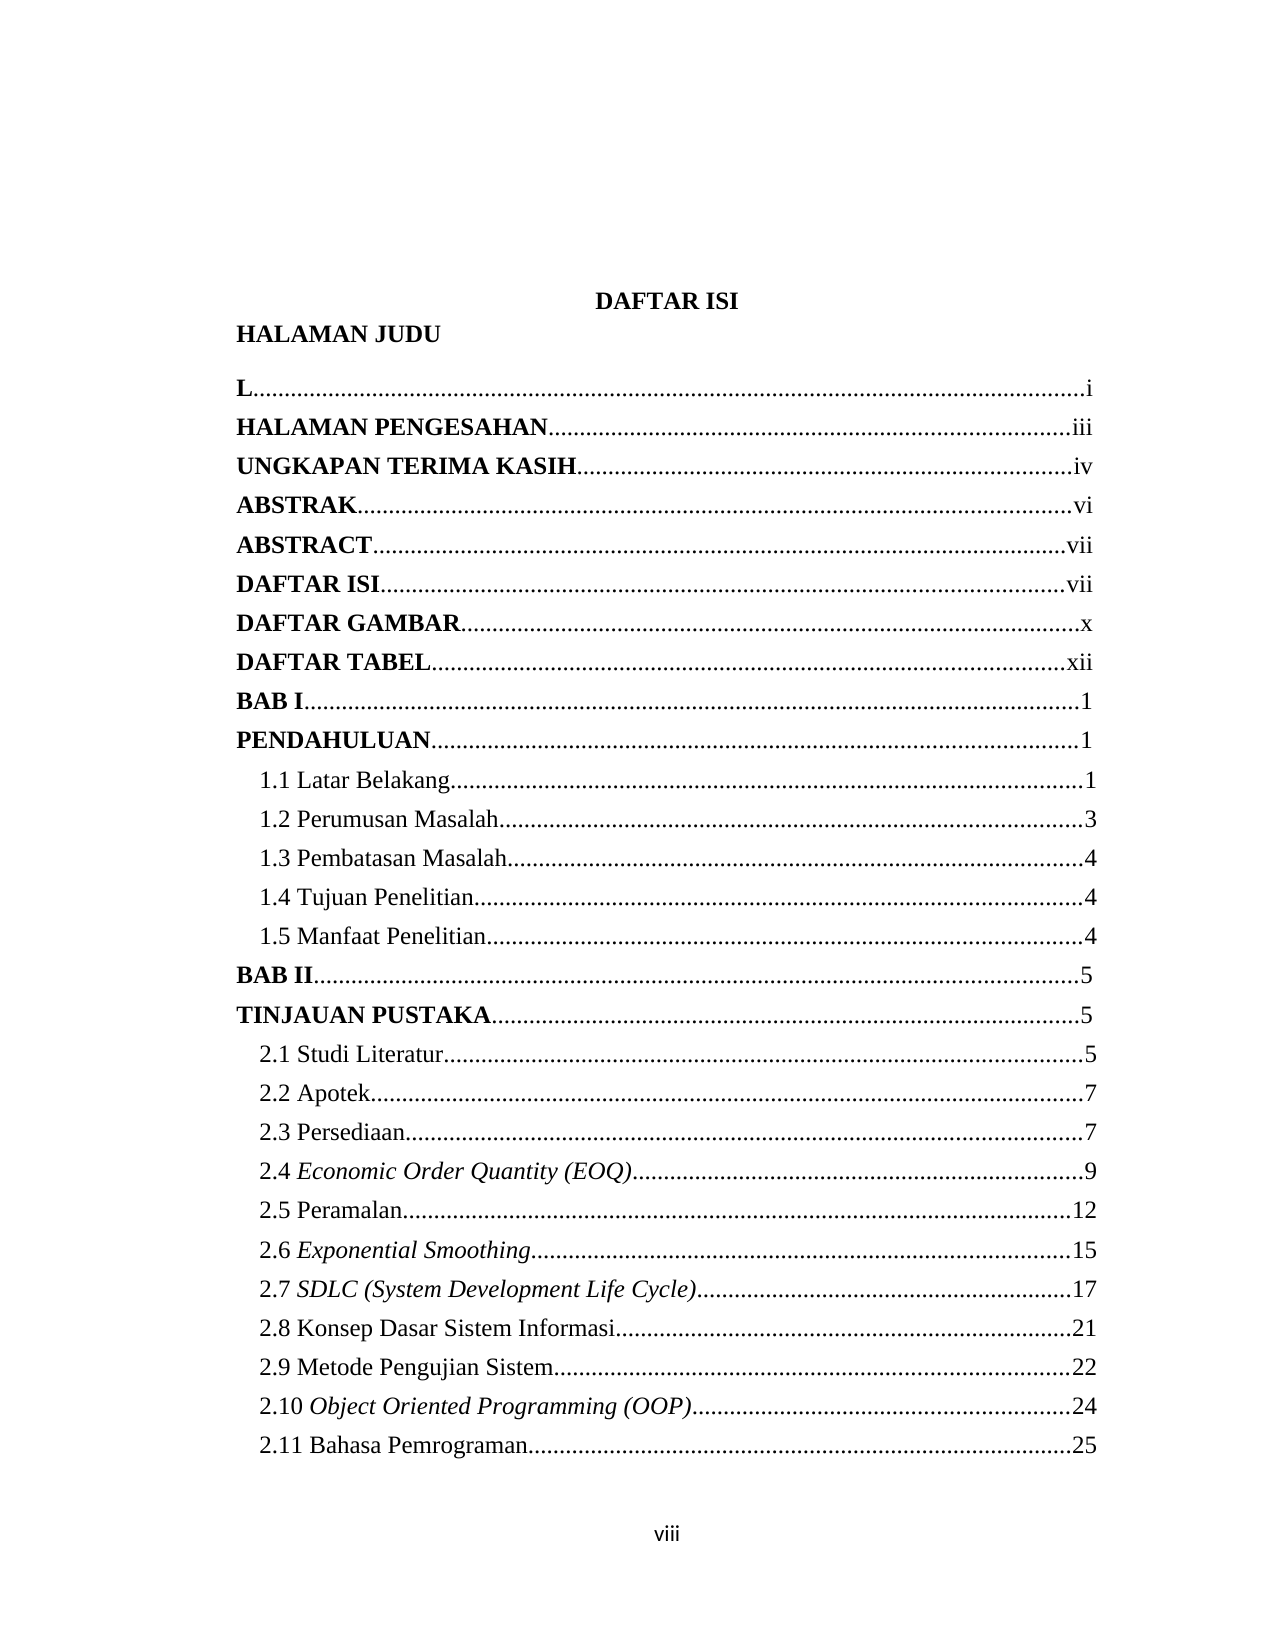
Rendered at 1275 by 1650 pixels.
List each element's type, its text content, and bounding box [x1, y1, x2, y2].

subtitle DAFTAR ISI [236, 286, 1098, 315]
